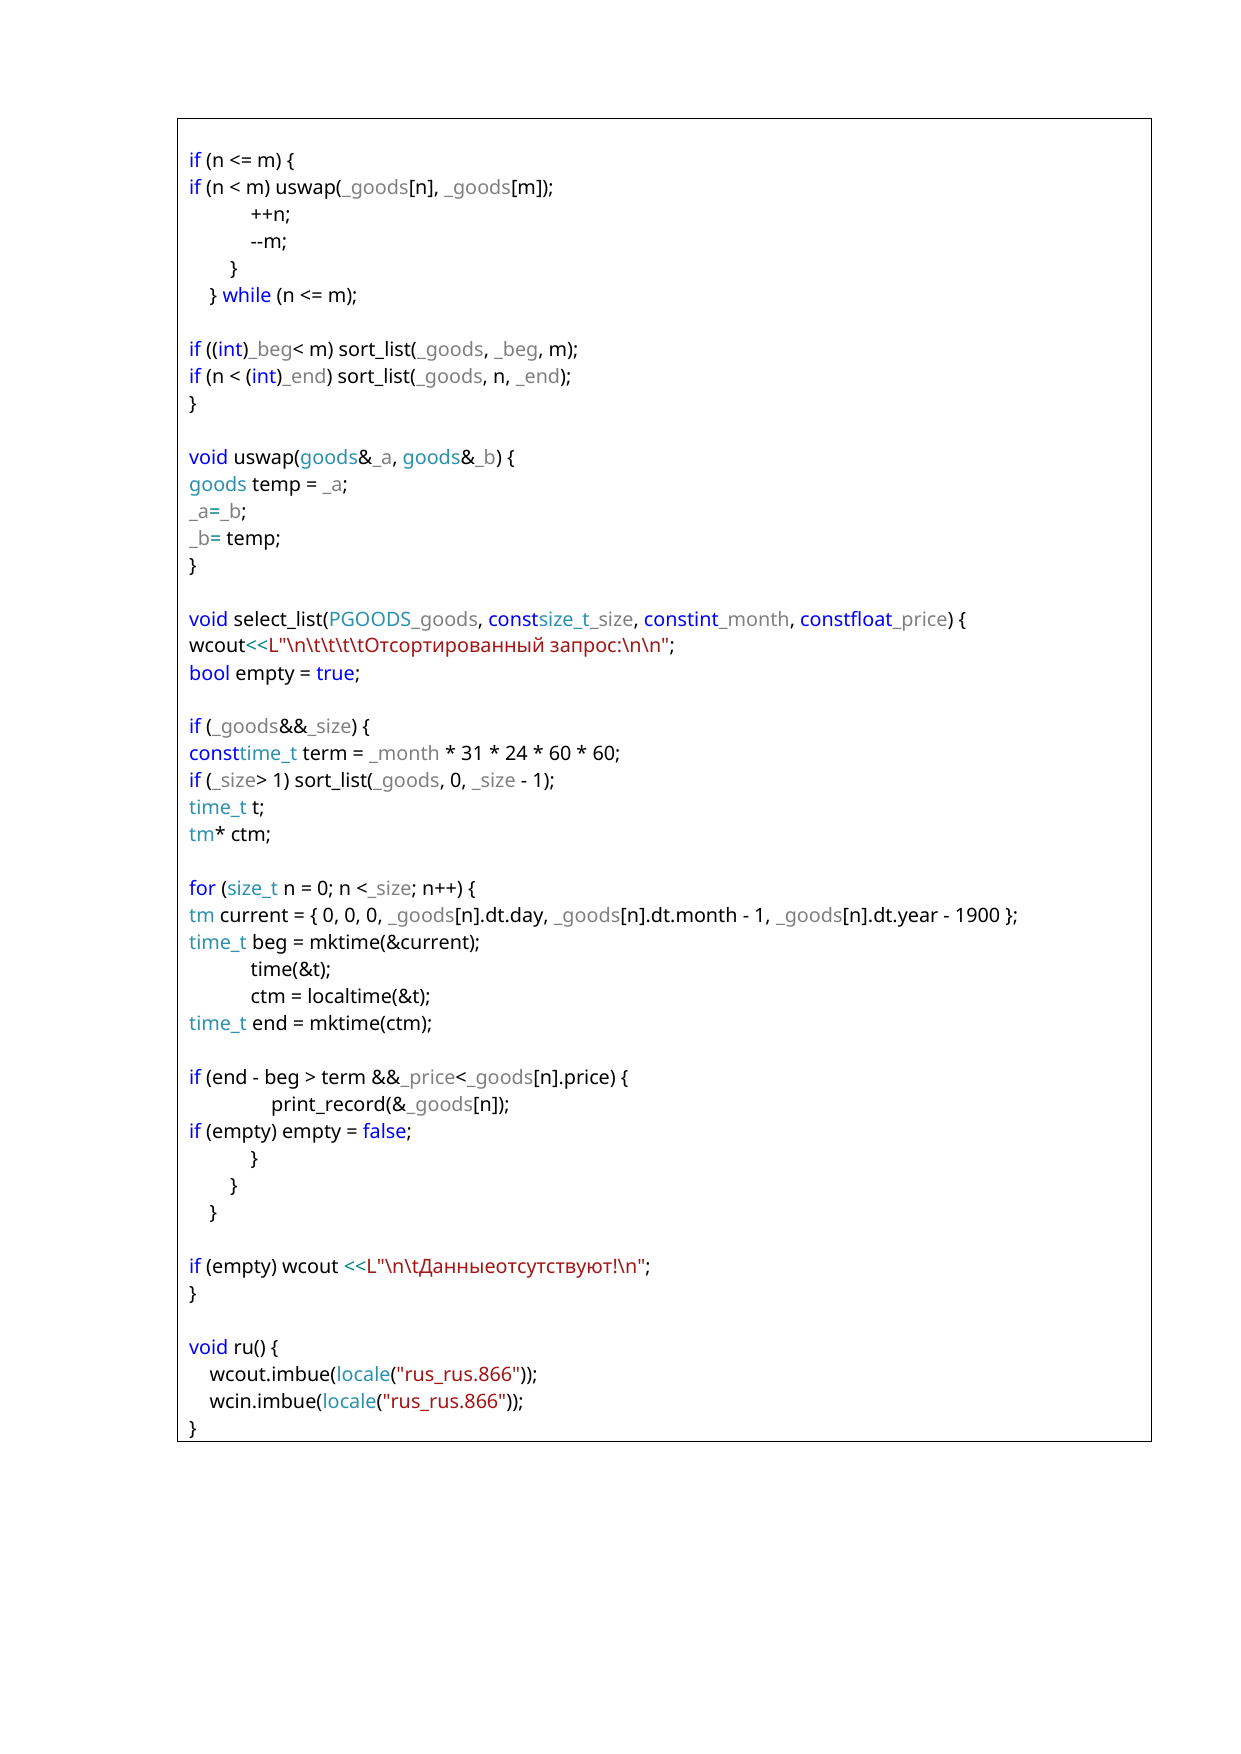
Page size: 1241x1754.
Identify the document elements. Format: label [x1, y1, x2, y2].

table_header [178, 119, 1151, 1441]
